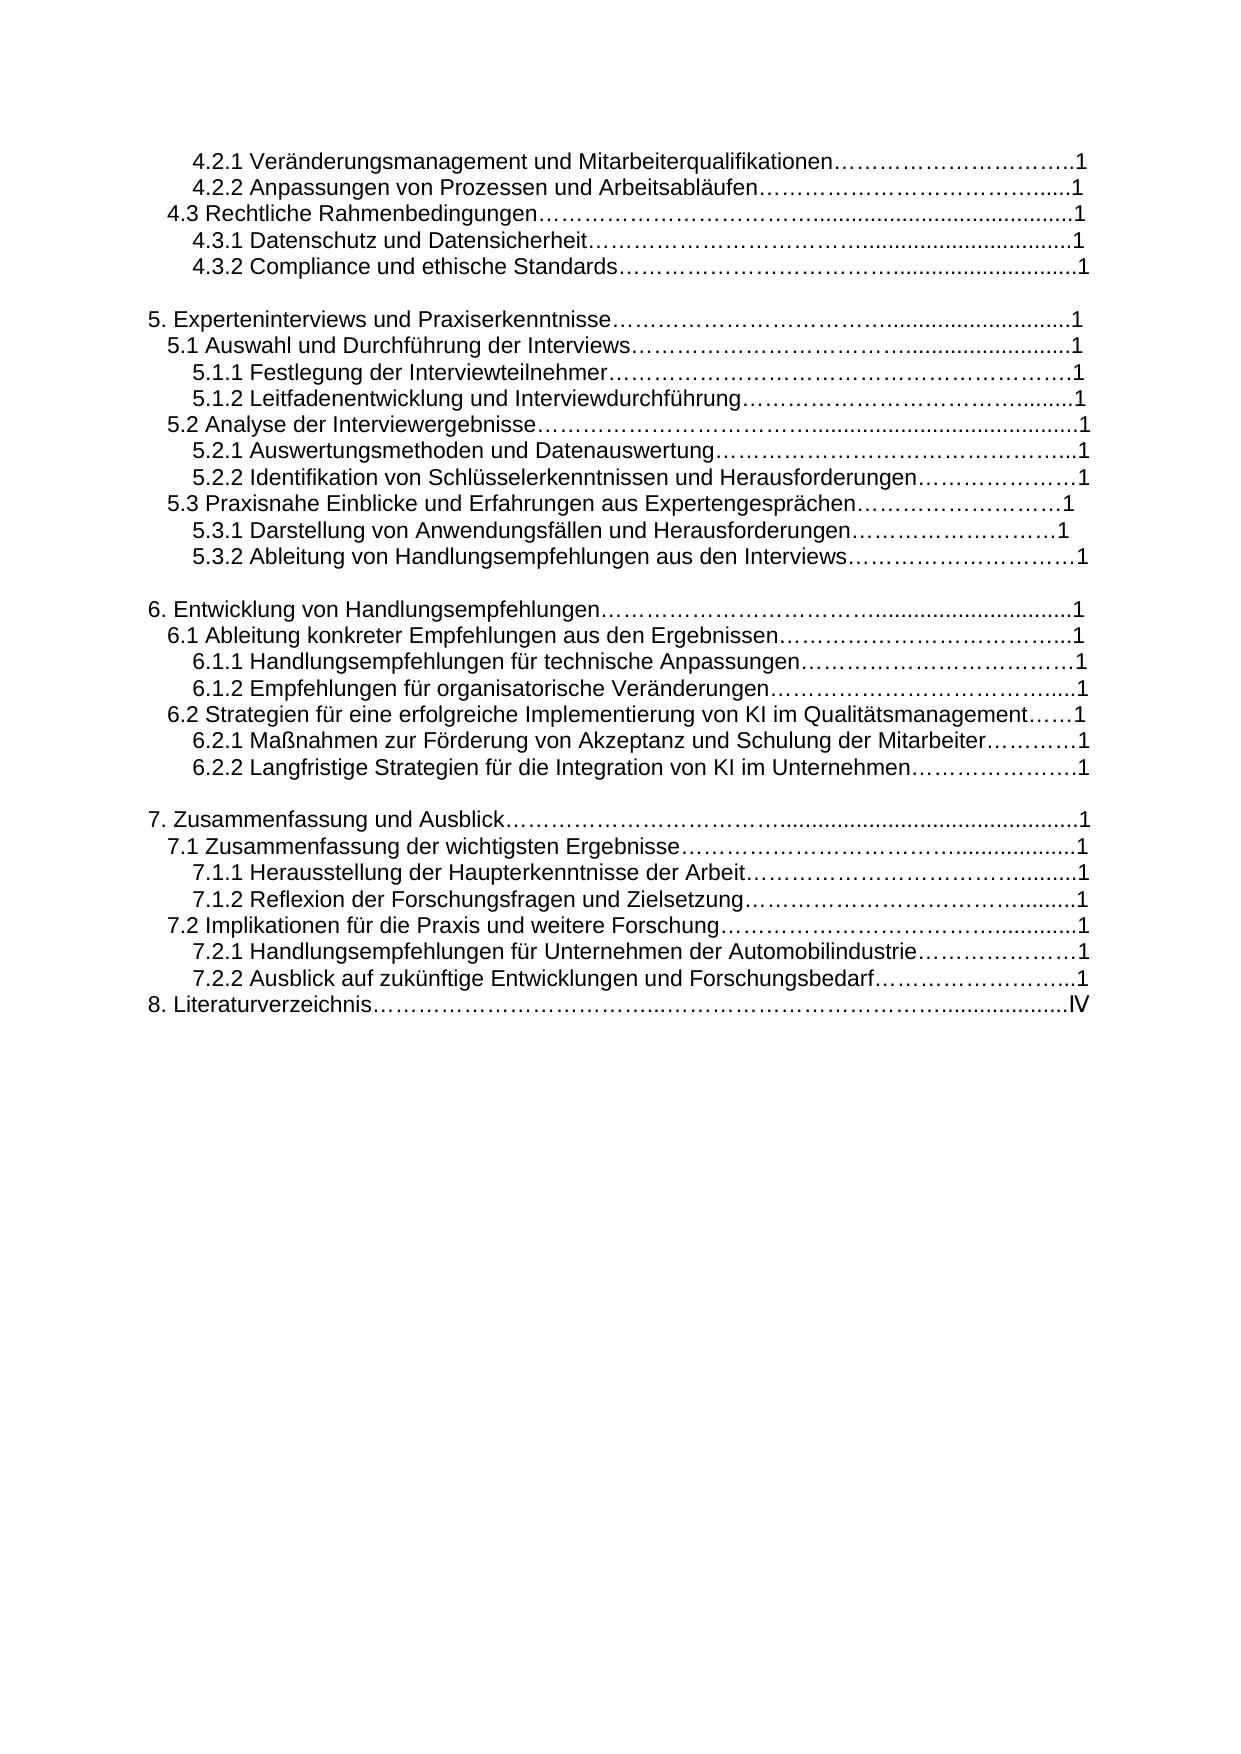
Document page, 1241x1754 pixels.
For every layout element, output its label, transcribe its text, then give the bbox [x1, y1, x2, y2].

text 4.3 Rechtliche Rahmenbedingungen……………………………….........................................1 [148, 200, 1093, 227]
text 5.3.2 Ableitung von Handlungsempfehlungen aus den Interviews…………………………1 [148, 543, 1093, 569]
text 4.3.1 Datenschutz und Datensicherheit……………………………….................................1 [148, 227, 1093, 253]
text 6.1.2 Empfehlungen für organisatorische Veränderungen……………………………….....1 [148, 675, 1093, 701]
text 5.2 Analyse der Interviewergebnisse………………………………..........................................1 [148, 411, 1093, 437]
text 7.1.1 Herausstellung der Haupterkenntnisse der Arbeit……………………………….........1 [148, 859, 1093, 886]
text 5.1.1 Festlegung der Interviewteilnehmer…………………………………………………….1 [148, 358, 1093, 385]
text 8. Literaturverzeichnis………………………………...………………………………....................Ⅳ [148, 991, 1093, 1017]
text 5.2.2 Identifikation von Schlüsselerkenntnissen und Herausforderungen…………………1 [148, 464, 1093, 490]
text 6.2 Strategien für eine erfolgreiche Implementierung von KI im Qualitätsmanagement……1 [148, 701, 1093, 727]
text 7. Zusammenfassung und Ausblick………………………………...............................................1 [148, 806, 1093, 833]
text 6.1 Ableitung konkreter Empfehlungen aus den Ergebnissen………………………………...1 [148, 622, 1093, 648]
text 5.1.2 Leitfadenentwicklung und Interviewdurchführung……………………………….........1 [148, 385, 1093, 411]
text 4.2.2 Anpassungen von Prozessen und Arbeitsabläufen………………………………......1 [148, 174, 1093, 200]
text 5.1 Auswahl und Durchführung der Interviews………………………………..........................1 [148, 332, 1093, 358]
text 7.1.2 Reflexion der Forschungsfragen und Zielsetzung……………………………….........1 [148, 886, 1093, 912]
text 7.2.2 Ausblick auf zukünftige Entwicklungen und Forschungsbedarf……………………...1 [148, 964, 1093, 991]
text 5.2.1 Auswertungsmethoden und Datenauswertung………………………………………...1 [148, 437, 1093, 464]
text 5.3 Praxisnahe Einblicke und Erfahrungen aus Expertengesprächen………………………1 [148, 490, 1093, 517]
text 5.3.1 Darstellung von Anwendungsfällen und Herausforderungen………………………1 [148, 517, 1093, 543]
text 6.2.2 Langfristige Strategien für die Integration von KI im Unternehmen………………….1 [148, 754, 1093, 780]
text 5. Experteninterviews und Praxiserkenntnisse……………………………….............................1 [148, 306, 1093, 332]
text 6.1.1 Handlungsempfehlungen für technische Anpassungen………………………………1 [148, 648, 1093, 675]
text 6.2.1 Maßnahmen zur Förderung von Akzeptanz und Schulung der Mitarbeiter…………1 [148, 727, 1093, 754]
text 7.1 Zusammenfassung der wichtigsten Ergebnisse………………………………...................1 [148, 833, 1093, 859]
text 7.2.1 Handlungsempfehlungen für Unternehmen der Automobilindustrie…………………1 [148, 938, 1093, 964]
text 4.2.1 Veränderungsmanagement und Mitarbeiterqualifikationen…………………………..1 [148, 148, 1093, 174]
text 6. Entwicklung von Handlungsempfehlungen………………………………...............................1 [148, 596, 1093, 622]
text 7.2 Implikationen für die Praxis und weitere Forschung……………………………….............1 [148, 912, 1093, 938]
text 4.3.2 Compliance und ethische Standards……………………………….............................1 [148, 253, 1093, 279]
